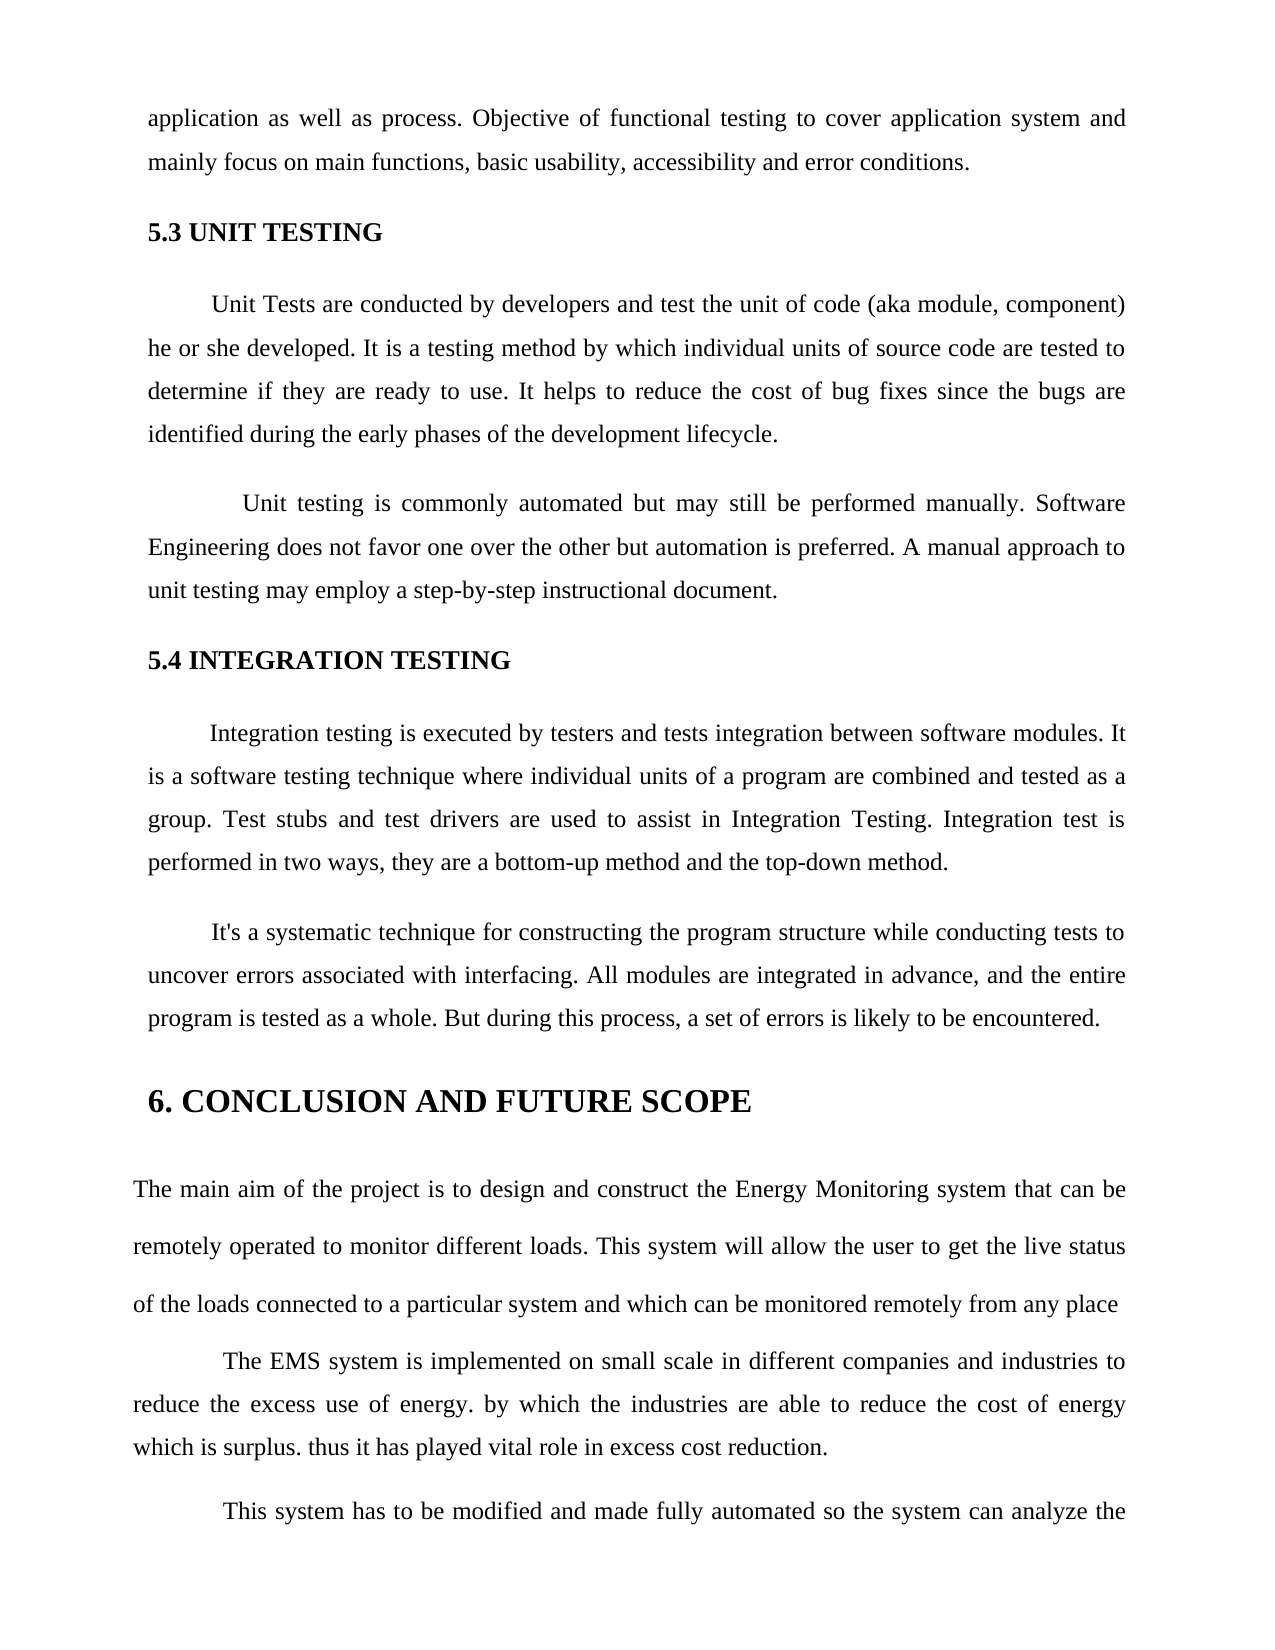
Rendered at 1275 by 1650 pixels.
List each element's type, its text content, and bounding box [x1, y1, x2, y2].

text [133, 1496, 1127, 1525]
text The main aim of the project is to design and construct the Energy Monitoring system that can be remotely operated to monitor different loads. This system will allow the user to get the live status of the loads connected to a particular system and which can be monitored remotely from any place [133, 1174, 1127, 1317]
text 5.3 UNIT TESTING [148, 216, 1127, 247]
text 6. CONCLUSION AND FUTURE SCOPE [148, 1081, 1127, 1119]
text 5.4 INTEGRATION TESTING [148, 644, 1127, 676]
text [148, 103, 1127, 175]
text It's a systematic technique for constructing the program structure while conducting tests to uncover errors associated with interfacing. All modules are integrated in advance, and the entire program is tested as a whole. But during this process, a set of errors is likely to be encountered. [148, 917, 1127, 1032]
text The EMS system is implemented on small scale in different companies and industries to reduce the excess use of energy. by which the industries are able to reduce the cost of energy which is surplus. thus it has played vital role in excess cost reduction. [133, 1346, 1127, 1461]
text Unit testing is commonly automated but may still be performed manually. Software Engineering does not favor one over the other but automation is preferred. A manual approach to unit testing may employ a step-by-step instructional document. [148, 488, 1127, 603]
text Integration testing is executed by testers and tests integration between software modules. It is a software testing technique where individual units of a program are combined and tested as a group. Test stubs and test drivers are used to assist in Integration Testing. Integration test is performed in two ways, they are a bottom-up method and the top-down method. [148, 718, 1127, 876]
text Unit Tests are conducted by developers and test the unit of code (aka module, component) he or she developed. It is a testing method by which individual units of source code are tested to determine if they are ready to use. It helps to reduce the cost of bug fixes since the bugs are identified during the early phases of the development lifecycle. [148, 289, 1127, 448]
